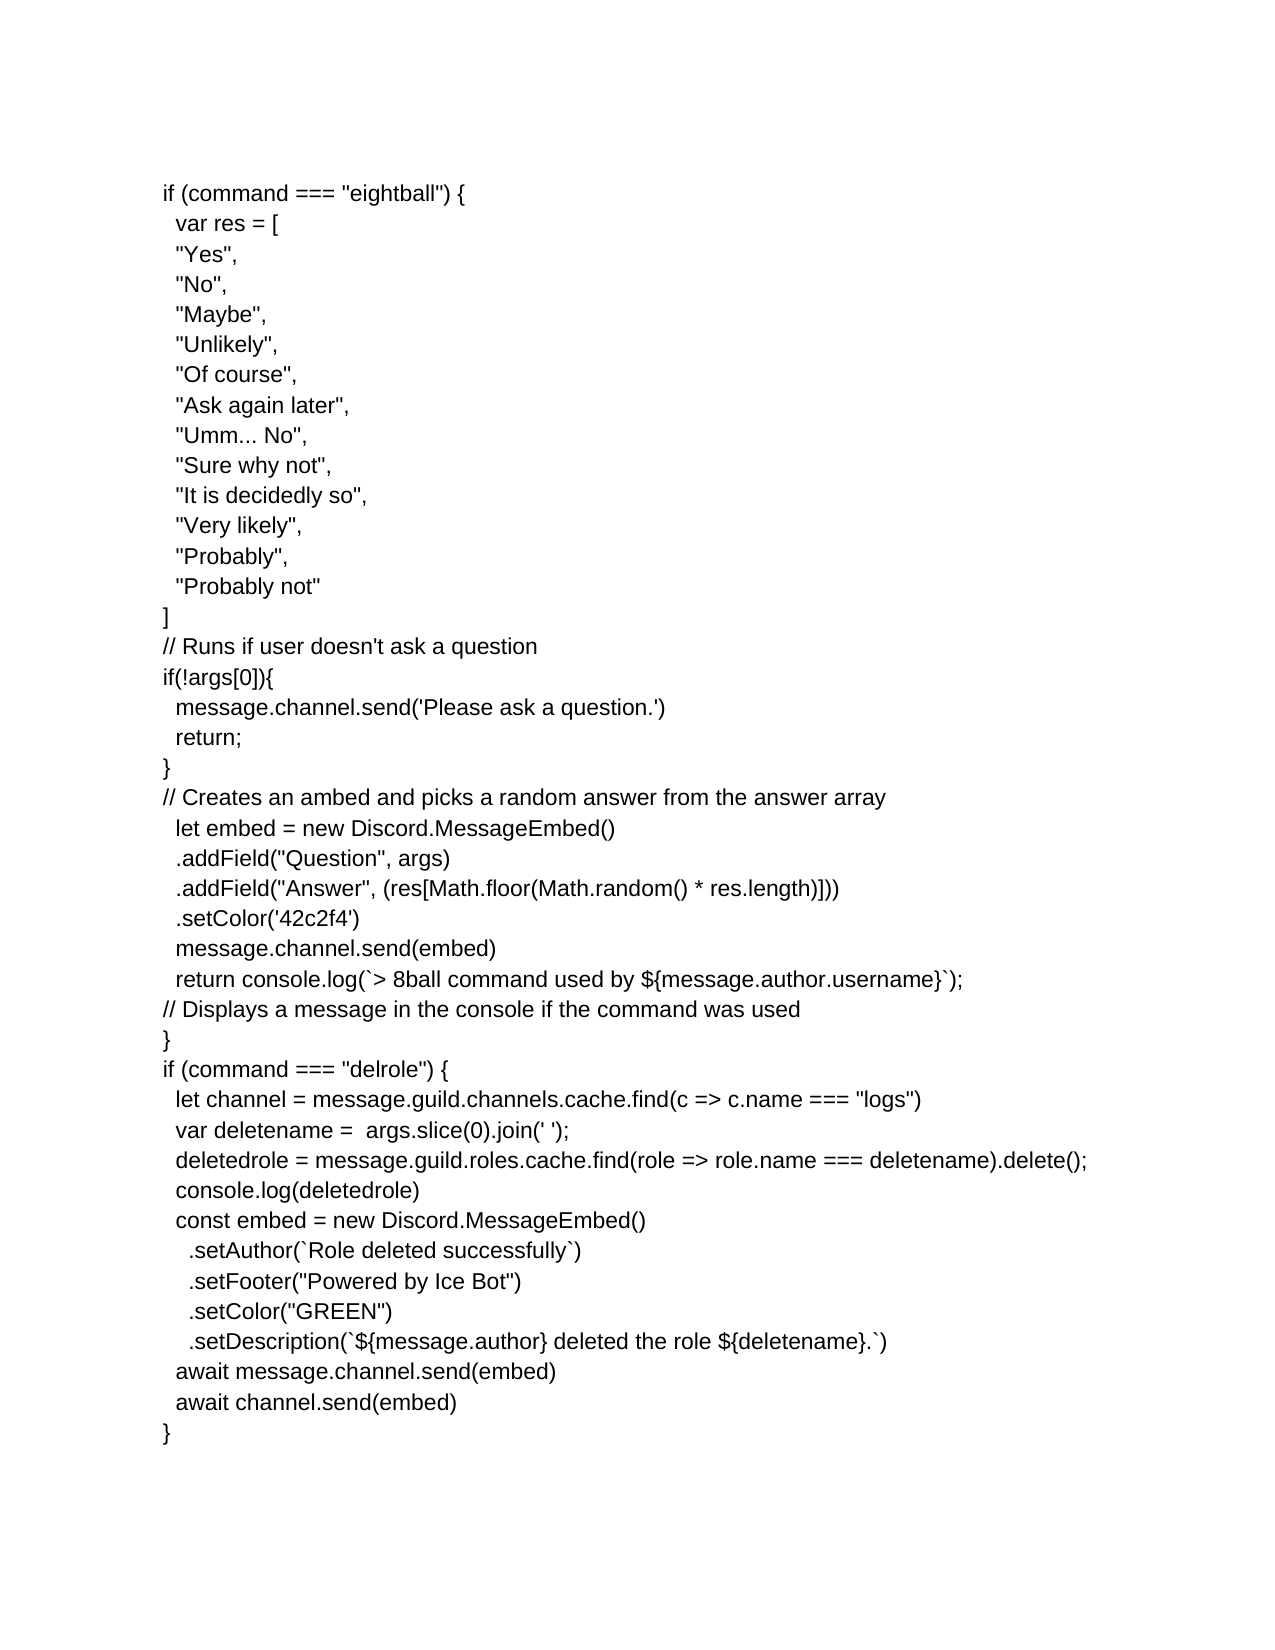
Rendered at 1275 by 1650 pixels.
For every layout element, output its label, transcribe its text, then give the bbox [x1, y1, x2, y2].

text .setAuthor(`Role deleted successfully`) [150, 1237, 1125, 1264]
text // Runs if user doesn't ask a question [150, 633, 1125, 660]
text let embed = new Discord.MessageEmbed() [150, 814, 1125, 841]
text "Probably not" [150, 573, 1125, 599]
text "Very likely", [150, 512, 1125, 539]
text "Ask again later", [150, 392, 1125, 418]
text await message.channel.send(embed) [150, 1358, 1125, 1385]
text "No", [150, 271, 1125, 297]
text return console.log(`> 8ball command used by ${message.author.username}`); [150, 966, 1125, 992]
text message.channel.send('Please ask a question.') [150, 694, 1125, 720]
text "Probably", [150, 543, 1125, 569]
text "It is decidedly so", [150, 482, 1125, 509]
text "Maybe", [150, 301, 1125, 327]
text .setDescription(`${message.author} deleted the role ${deletename}.`) [150, 1328, 1125, 1354]
text console.log(deletedrole) [150, 1177, 1125, 1203]
text deletedrole = message.guild.roles.cache.find(role => role.name === deletename).delete(); [150, 1147, 1125, 1173]
text "Yes", [150, 241, 1125, 267]
text .addField("Question", args) [150, 845, 1125, 871]
text "Sure why not", [150, 452, 1125, 478]
text if (command === "delrole") { [150, 1056, 1125, 1083]
text } [150, 1026, 1125, 1052]
text "Of course", [150, 361, 1125, 388]
text let channel = message.guild.channels.cache.find(c => c.name === "logs") [150, 1086, 1125, 1113]
text var deletename = args.slice(0).join(' '); [150, 1117, 1125, 1143]
text return; [150, 724, 1125, 750]
text .setFooter("Powered by Ice Bot") [150, 1268, 1125, 1294]
text } [150, 754, 1125, 781]
text .addField("Answer", (res[Math.floor(Math.random() * res.length)])) [150, 875, 1125, 901]
text await channel.send(embed) [150, 1388, 1125, 1415]
text ] [150, 603, 1125, 629]
text if(!args[0]){ [150, 663, 1125, 690]
text "Umm... No", [150, 422, 1125, 448]
text .setColor("GREEN") [150, 1298, 1125, 1324]
text .setColor('42c2f4') [150, 905, 1125, 932]
text message.channel.send(embed) [150, 935, 1125, 962]
text // Displays a message in the console if the command was used [150, 996, 1125, 1022]
text var res = [ [150, 210, 1125, 237]
text } [150, 1419, 1125, 1445]
text // Creates an ambed and picks a random answer from the answer array [150, 784, 1125, 811]
text "Unlikely", [150, 331, 1125, 358]
text const embed = new Discord.MessageEmbed() [150, 1207, 1125, 1234]
text if (command === "eightball") { [150, 180, 1125, 207]
